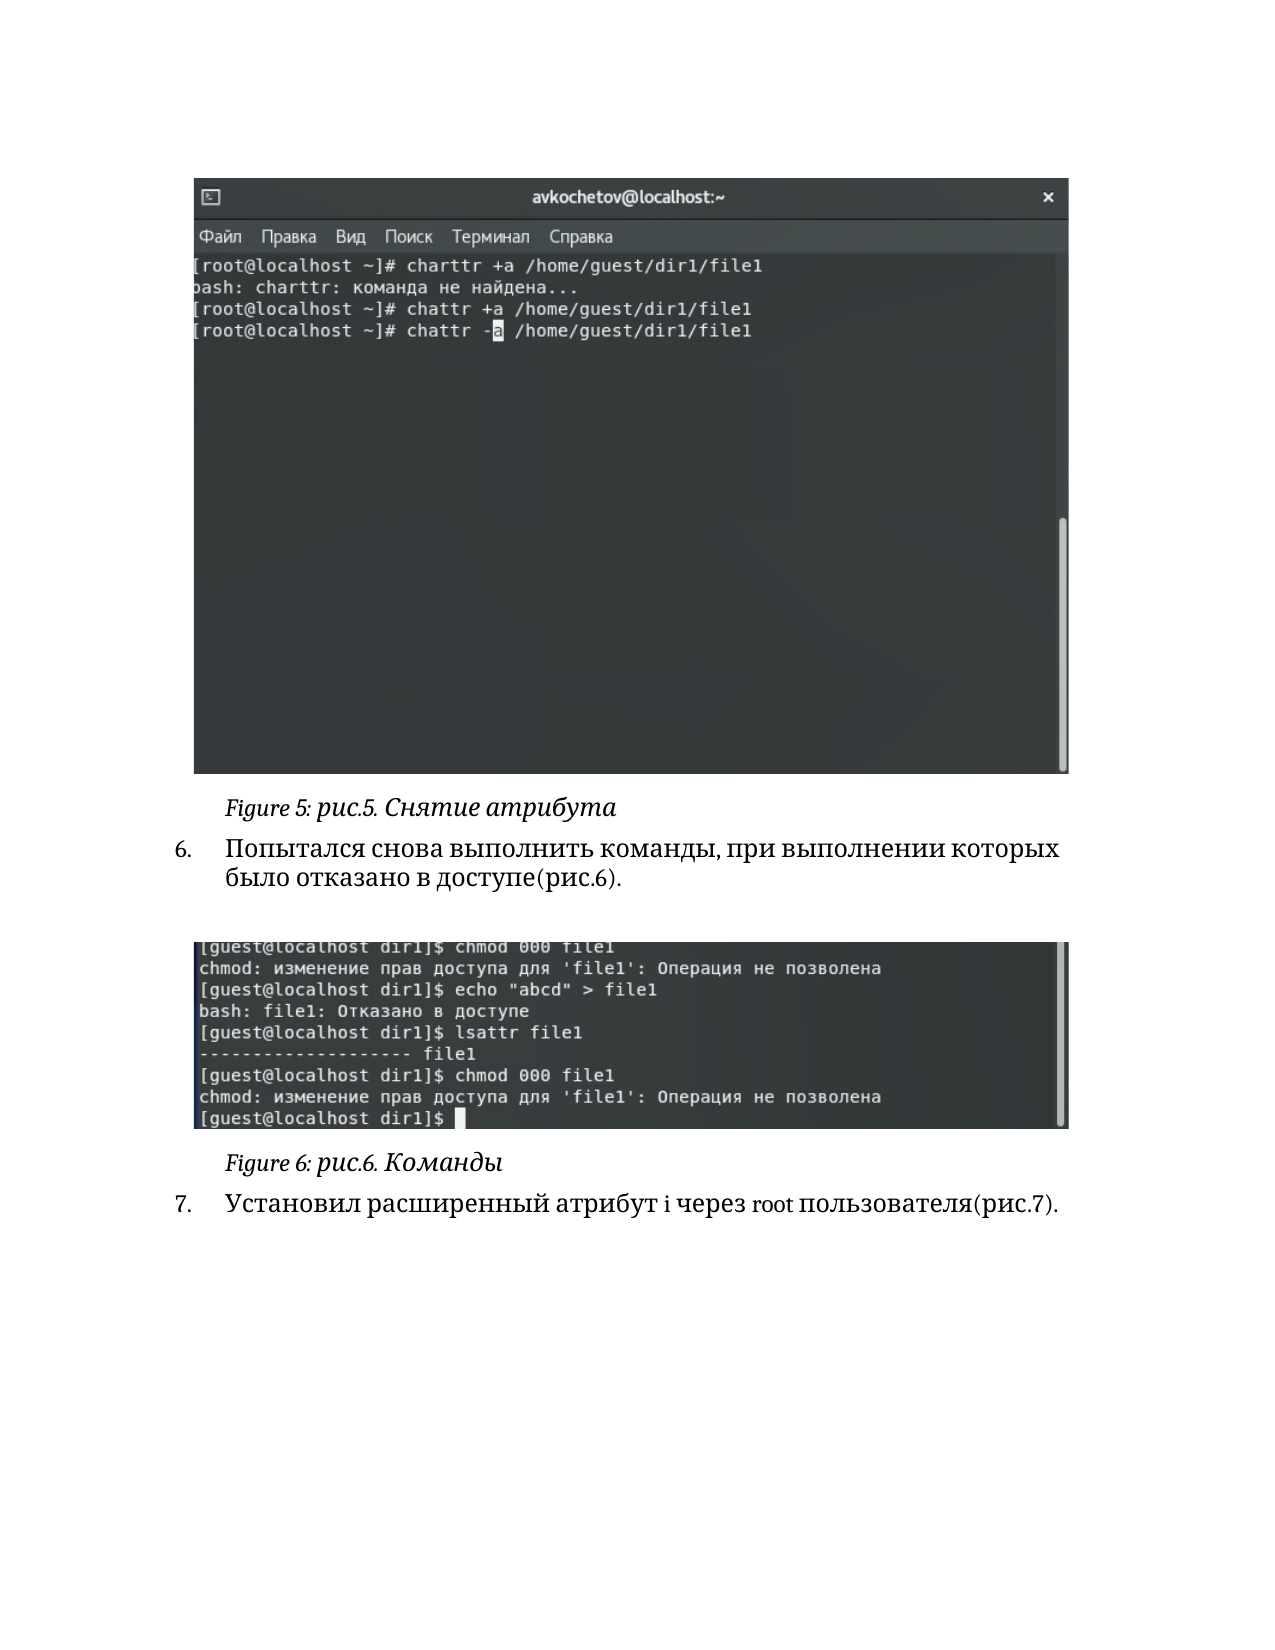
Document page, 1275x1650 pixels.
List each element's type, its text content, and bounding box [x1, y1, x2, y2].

list Попытался снова выполнить команды, при выполнении которых было отказано в доступе(рис.6). [175, 835, 1125, 893]
list Установил расширенный атрибут i через root пользователя(рис.7). [175, 1190, 1125, 1219]
picture [193, 178, 1069, 774]
list Figure 6: рис.6. Команды [175, 1149, 1125, 1178]
picture [193, 942, 1069, 1129]
list Figure 5: рис.5. Снятие атрибута [175, 794, 1125, 823]
